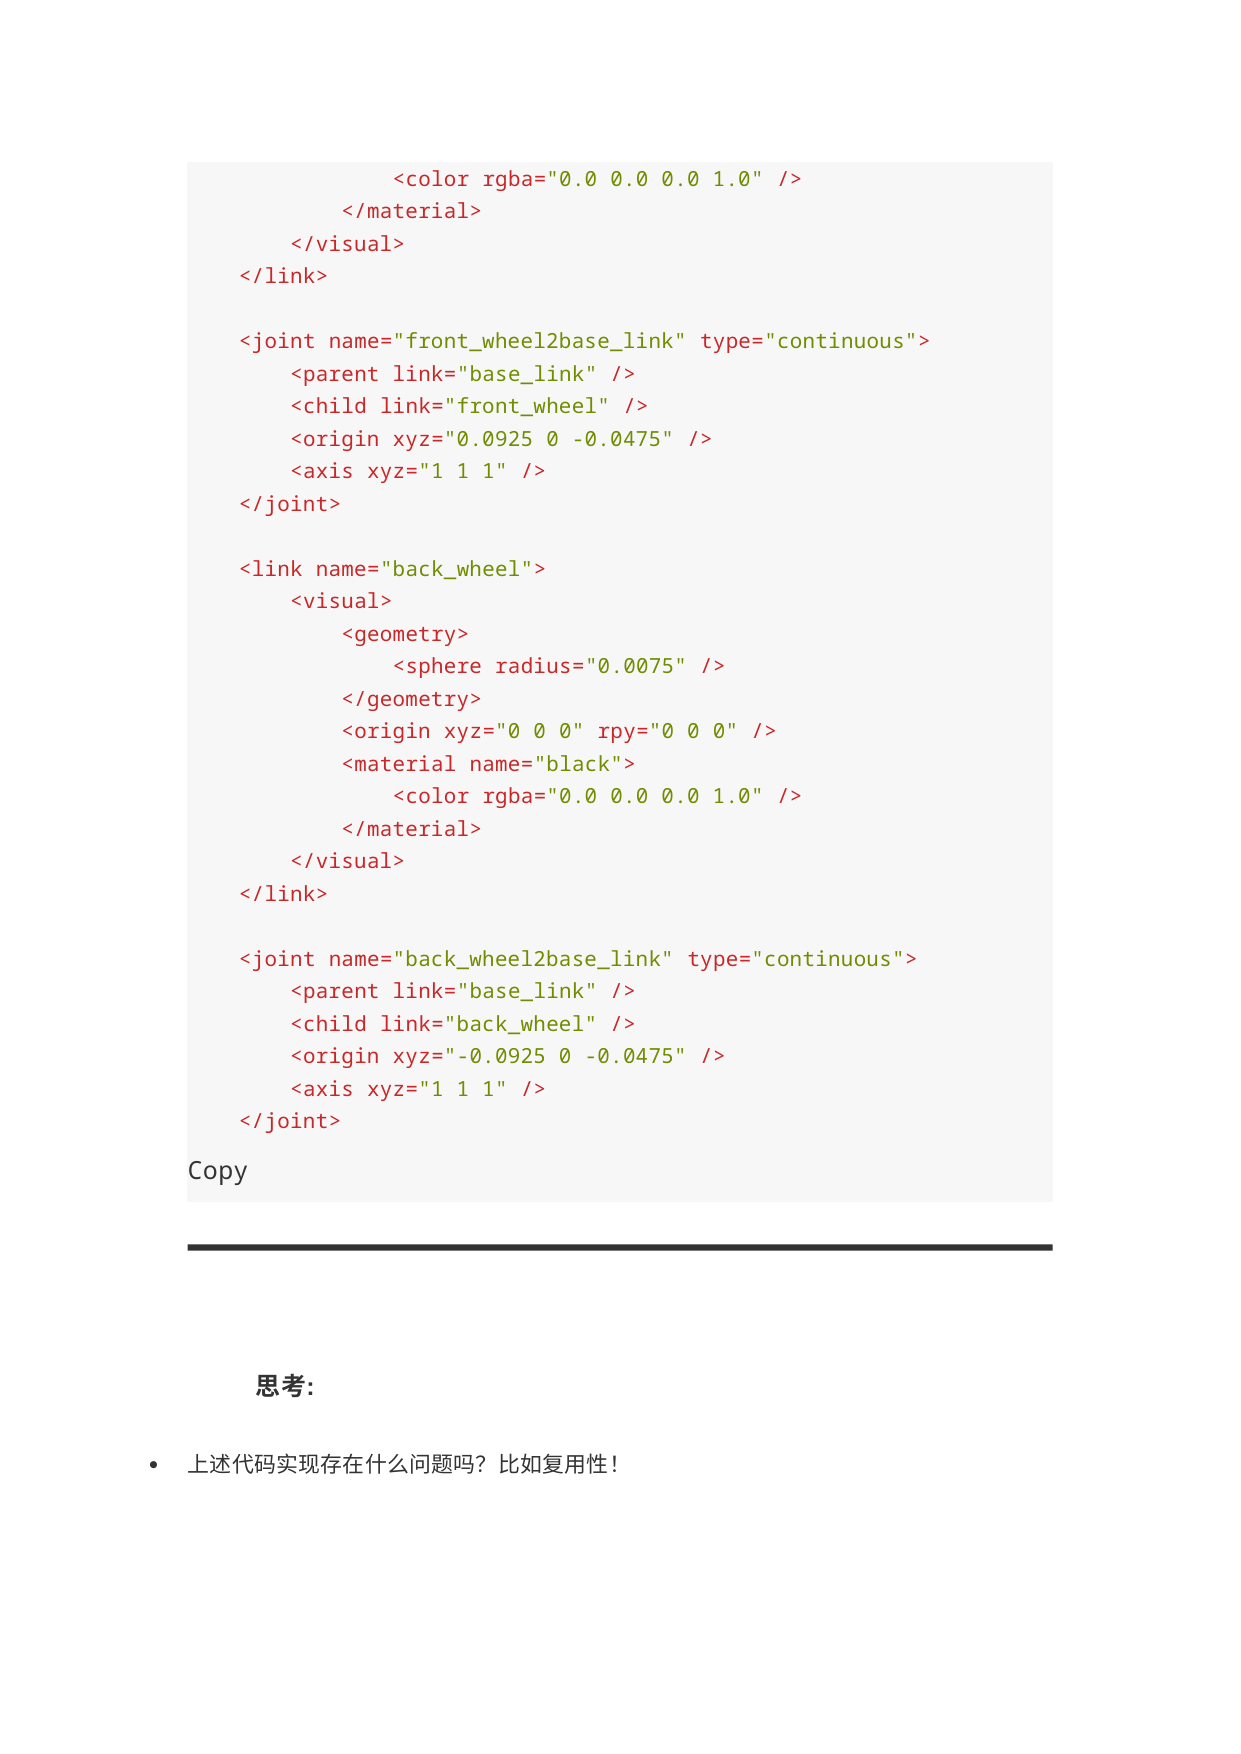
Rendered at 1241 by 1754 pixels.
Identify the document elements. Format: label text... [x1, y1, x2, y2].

text </link> [187, 259, 1053, 292]
text </geometry> [187, 682, 1053, 714]
text <child link="front_wheel" /> [187, 389, 1053, 422]
text <parent link="base_link" /> [187, 357, 1053, 389]
text <link name="back_wheel"> [187, 552, 1053, 584]
text <joint name="front_wheel2base_link" type="continuous"> [187, 324, 1053, 357]
text <sphere radius="0.0075" /> [187, 649, 1053, 682]
text <joint name="back_wheel2base_link" type="continuous"> [187, 942, 1053, 974]
text <child link="back_wheel" /> [187, 1007, 1053, 1039]
text </link> [187, 877, 1053, 909]
text </material> [187, 812, 1053, 844]
text </visual> [187, 844, 1053, 877]
text <axis xyz="1 1 1" /> [187, 1072, 1053, 1104]
text <parent link="base_link" /> [187, 974, 1053, 1007]
text <visual> [187, 584, 1053, 617]
text <color rgba="0.0 0.0 0.0 1.0" /> [187, 162, 1053, 194]
text <origin xyz="0.0925 0 -0.0475" /> [187, 422, 1053, 454]
text </visual> [187, 227, 1053, 259]
text Copy [187, 1137, 1053, 1202]
text <color rgba="0.0 0.0 0.0 1.0" /> [187, 779, 1053, 812]
list 上述代码实现存在什么问题吗？比如复用性！ [150, 1446, 1053, 1479]
text <material name="black"> [187, 747, 1053, 779]
text <origin xyz="-0.0925 0 -0.0475" /> [187, 1039, 1053, 1072]
text </joint> [187, 1104, 1053, 1137]
text <origin xyz="0 0 0" rpy="0 0 0" /> [187, 714, 1053, 747]
text <geometry> [187, 617, 1053, 649]
text </material> [187, 194, 1053, 227]
text <axis xyz="1 1 1" /> [187, 454, 1053, 487]
text </joint> [187, 487, 1053, 519]
text 思考: [187, 1352, 1053, 1417]
